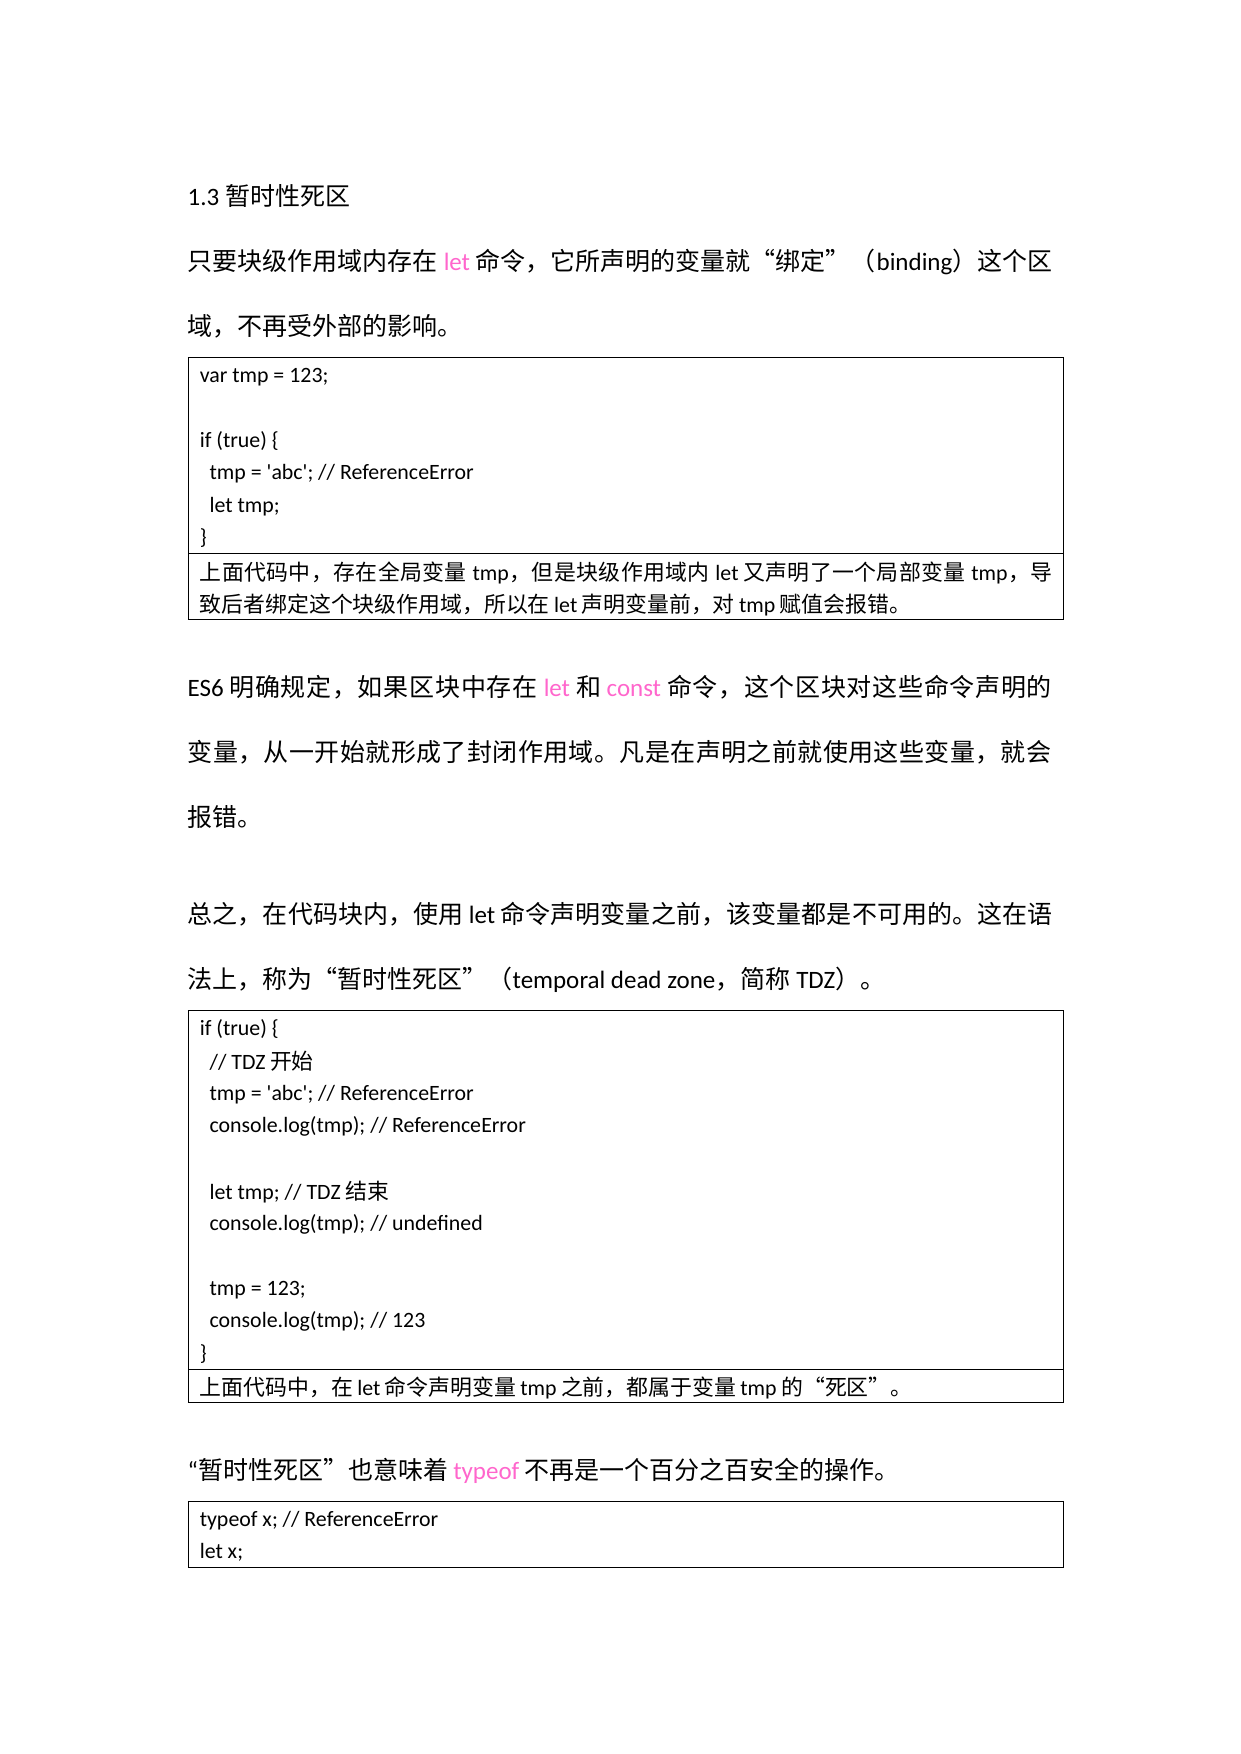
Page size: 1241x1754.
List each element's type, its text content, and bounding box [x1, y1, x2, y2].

table_header if (true) { // TDZ开始 tmp = 'abc'; // ReferenceError console.log(tmp); // ReferenceError let tmp; // TDZ结束 console.log(tmp); // undefined tmp = 123; console.log(tmp); // 123 } [189, 1011, 1063, 1369]
table_cell 上面代码中，存在全局变量tmp，但是块级作用域内let又声明了一个局部变量tmp，导致后者绑定这个块级作用域，所以在let声明变量前，对tmp赋值会报错。 [189, 554, 1063, 619]
list 总之，在代码块内，使用let命令声明变量之前，该变量都是不可用的。这在语法上，称为“暂时性死区”（temporal dead zone，简称 TDZ）。 [187, 880, 1053, 1010]
table_header typeof x; // ReferenceError let x; [189, 1502, 1063, 1567]
list 1.3 暂时性死区 [187, 162, 1053, 227]
table_cell 上面代码中，在let命令声明变量tmp之前，都属于变量tmp的“死区”。 [189, 1370, 1063, 1402]
list “暂时性死区”也意味着typeof不再是一个百分之百安全的操作。 [187, 1436, 1053, 1501]
table_header var tmp = 123; if (true) { tmp = 'abc'; // ReferenceError let tmp; } [189, 358, 1063, 553]
list 只要块级作用域内存在let命令，它所声明的变量就“绑定”（binding）这个区域，不再受外部的影响。 [187, 227, 1053, 357]
list ES6明确规定，如果区块中存在let和const命令，这个区块对这些命令声明的变量，从一开始就形成了封闭作用域。凡是在声明之前就使用这些变量，就会报错。 [187, 653, 1053, 848]
